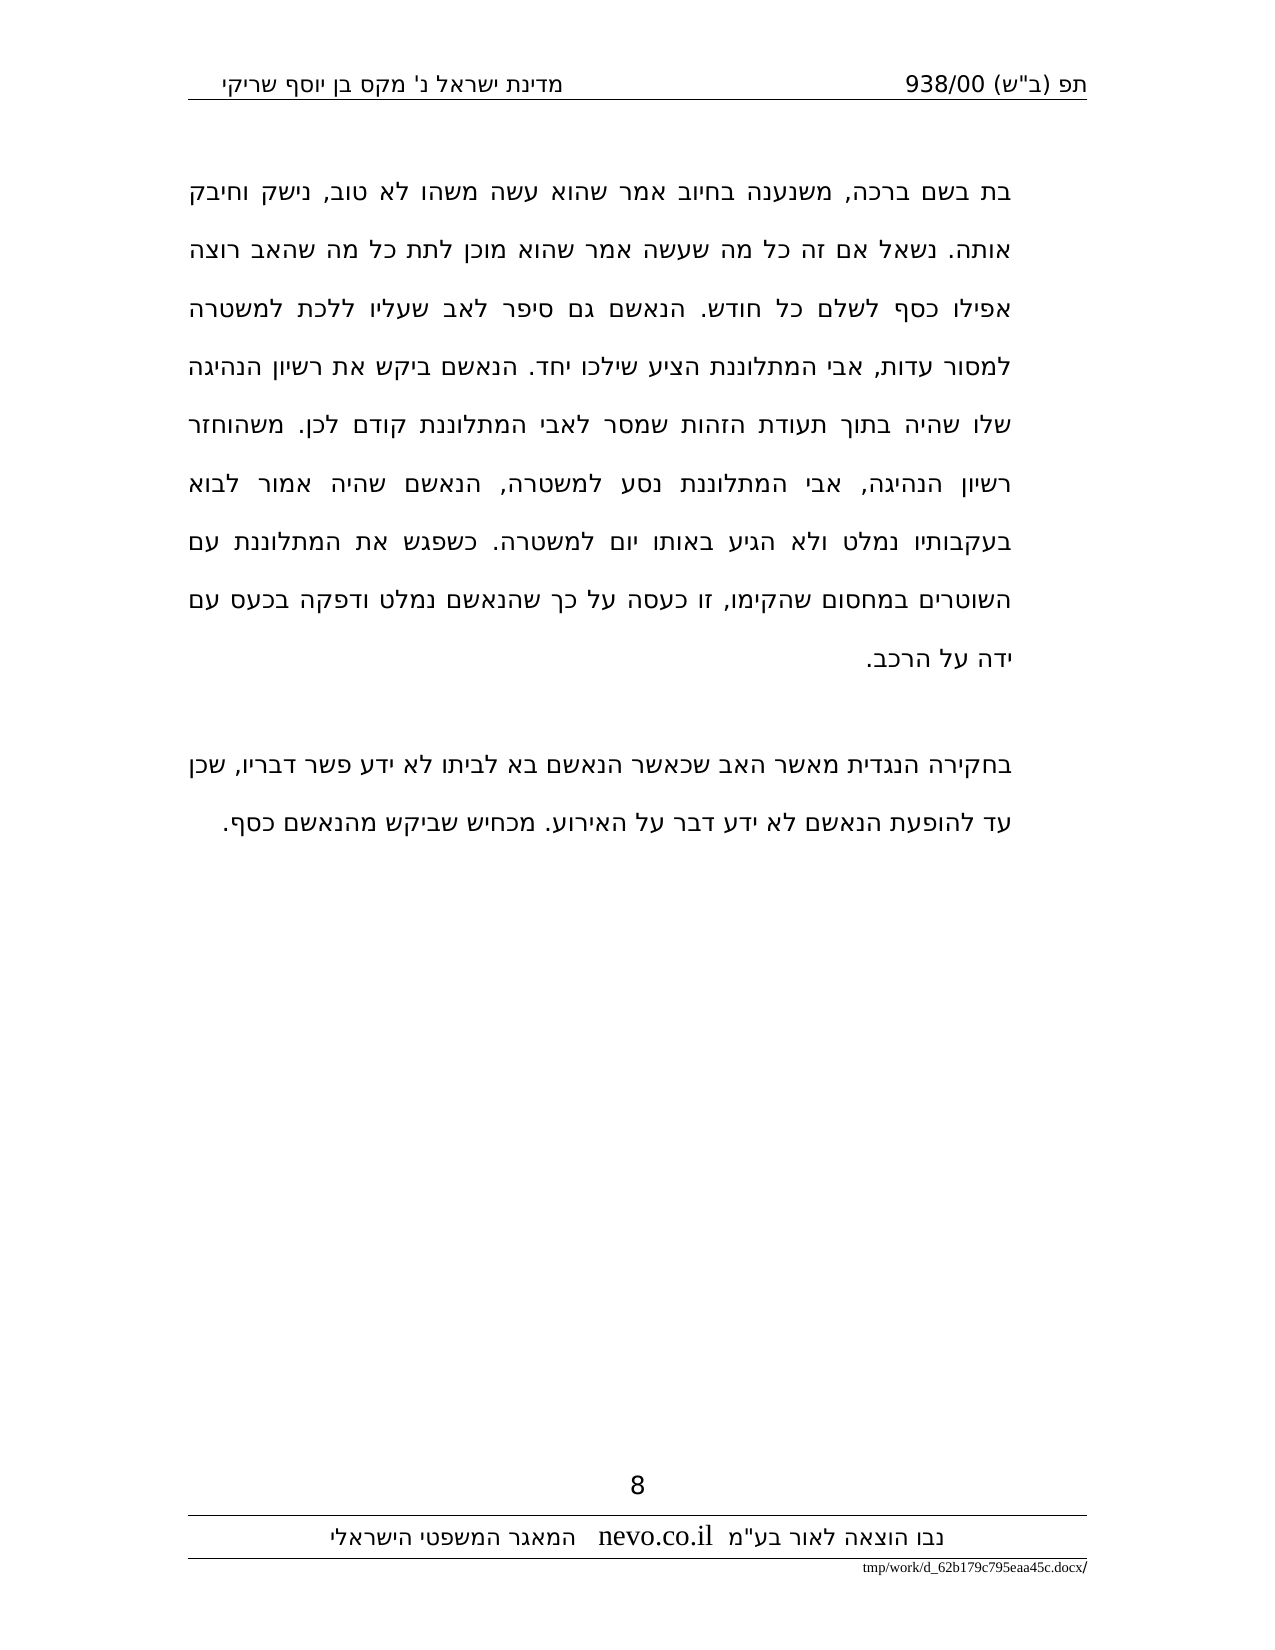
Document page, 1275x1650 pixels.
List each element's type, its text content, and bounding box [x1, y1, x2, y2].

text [187, 177, 1087, 673]
text בחקירה הנגדית מאשר האב שכאשר הנאשם בא לביתו לא ידע פשר דבריו, שכן עד להופעת הנאשם לא ידע דבר על האירוע. מכחיש שביקש מהנאשם כסף. [187, 750, 1012, 838]
